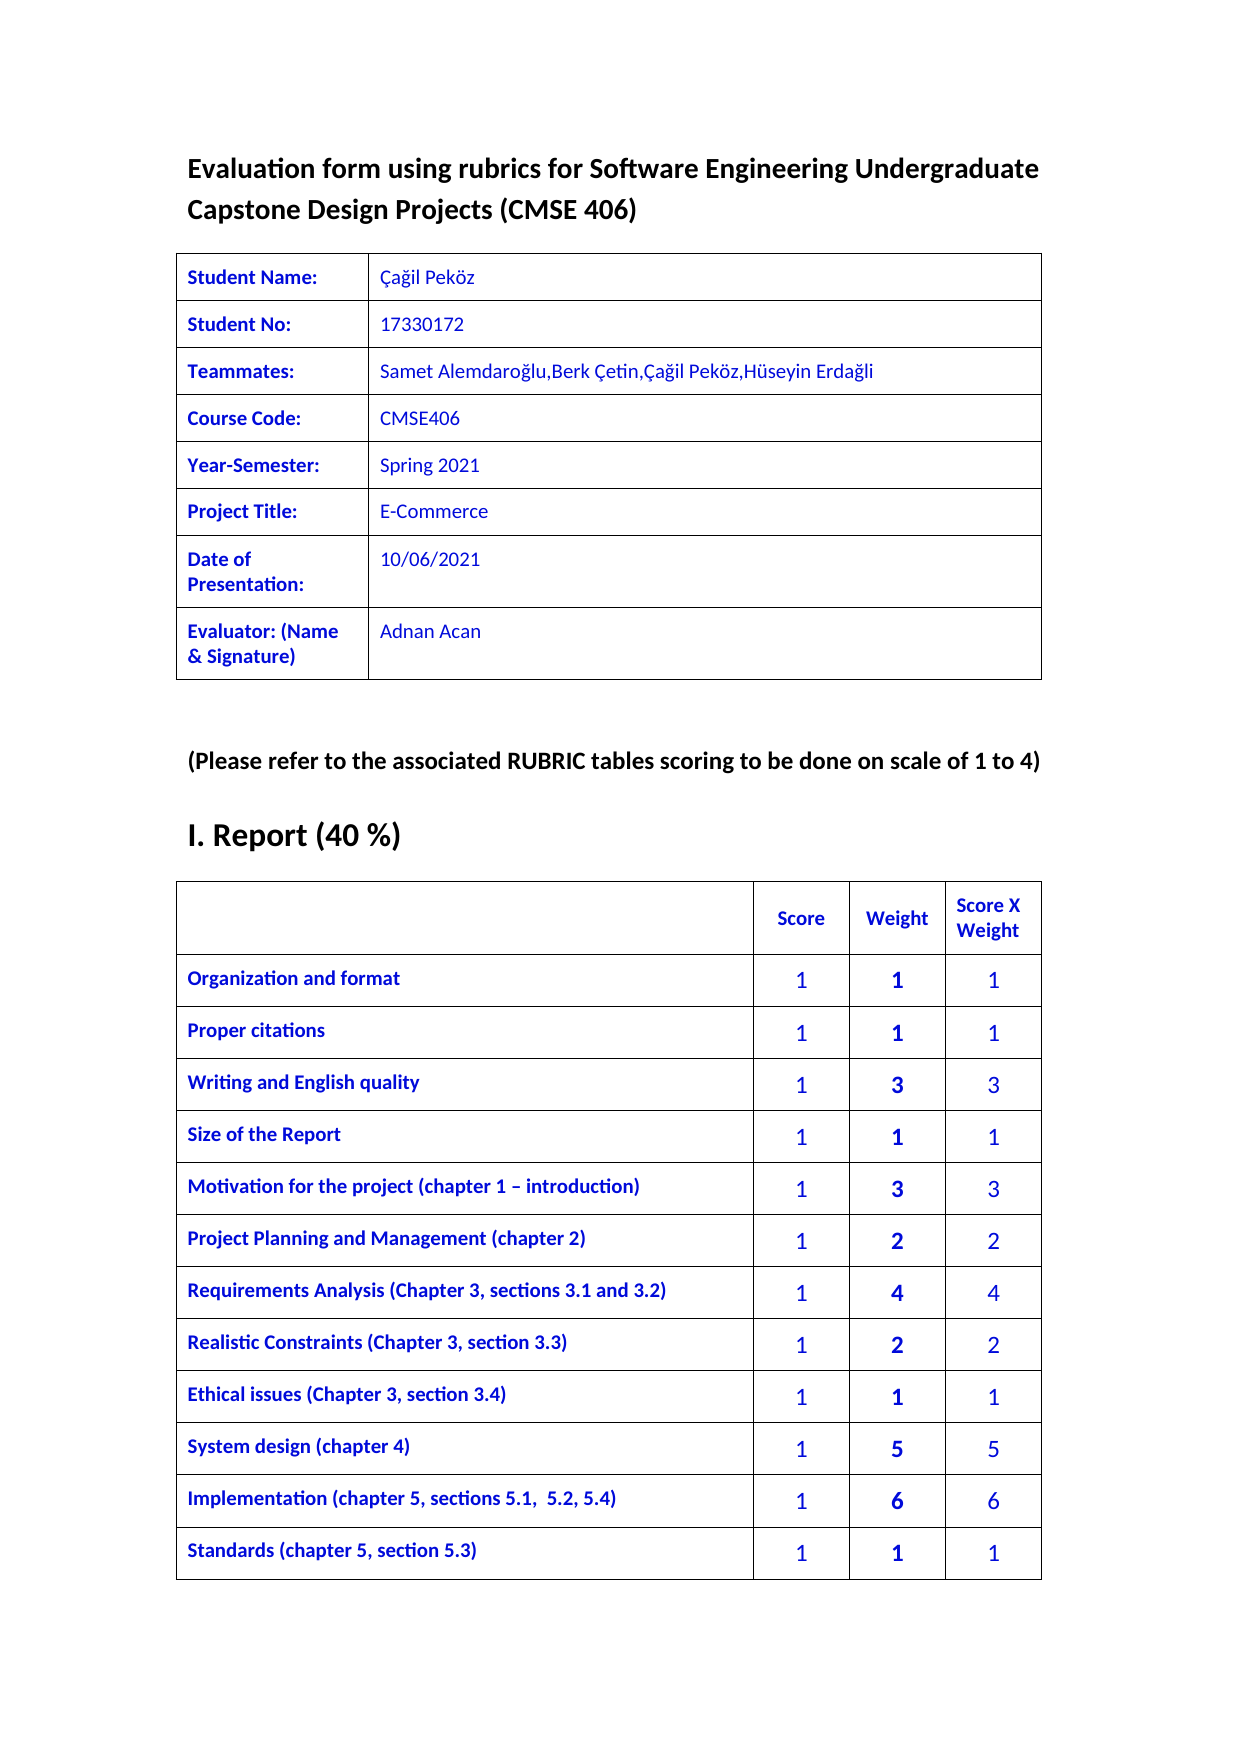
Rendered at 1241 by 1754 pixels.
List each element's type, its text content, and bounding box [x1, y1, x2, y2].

table_cell Student No: [177, 301, 368, 347]
table_cell 1 [754, 1319, 849, 1370]
table_cell Organization and format [177, 955, 753, 1006]
table_cell Samet Alemdaroğlu,Berk Çetin,Çağil Peköz,Hüseyin Erdağli [369, 348, 1041, 394]
table_cell 1 [946, 955, 1041, 1006]
table_cell 1 [754, 1059, 849, 1110]
table_header Score [754, 882, 849, 953]
table_cell Realistic Constraints (Chapter 3, section 3.3) [177, 1319, 753, 1370]
table_cell 1 [754, 1215, 849, 1266]
table_cell 5 [850, 1423, 945, 1474]
table_cell Motivation for the project (chapter 1 – introduction) [177, 1163, 753, 1214]
table_cell 1 [946, 1111, 1041, 1162]
table_cell 4 [850, 1267, 945, 1318]
table_cell 1 [754, 1007, 849, 1058]
table_cell 1 [946, 1528, 1041, 1578]
table_cell Standards (chapter 5, section 5.3) [177, 1528, 753, 1578]
table_cell Size of the Report [177, 1111, 753, 1162]
table_cell 1 [754, 1475, 849, 1526]
table_cell 3 [946, 1163, 1041, 1214]
table_cell Year-Semester: [177, 442, 368, 488]
table_cell 1 [850, 1111, 945, 1162]
text Evaluation form using rubrics for Software Engineering Undergraduate Capstone Design Projects (CMSE 406) [187, 150, 1053, 227]
table_cell Proper citations [177, 1007, 753, 1058]
table_header Weight [850, 882, 945, 953]
table_cell 10/06/2021 [369, 536, 1041, 607]
table_cell 1 [946, 1007, 1041, 1058]
table_cell 6 [850, 1475, 945, 1526]
table_cell 6 [946, 1475, 1041, 1526]
table_cell 1 [754, 1111, 849, 1162]
table_cell 1 [850, 955, 945, 1006]
table_cell 3 [850, 1059, 945, 1110]
table_cell 1 [754, 1163, 849, 1214]
table_cell 1 [850, 1007, 945, 1058]
table_cell 1 [754, 1528, 849, 1578]
table_cell 1 [754, 1423, 849, 1474]
table_cell Ethical issues (Chapter 3, section 3.4) [177, 1371, 753, 1422]
table_cell Date of Presentation: [177, 536, 368, 607]
table_cell 1 [754, 1267, 849, 1318]
table_cell Requirements Analysis (Chapter 3, sections 3.1 and 3.2) [177, 1267, 753, 1318]
table_cell 1 [946, 1371, 1041, 1422]
table_cell 2 [946, 1215, 1041, 1266]
text (Please refer to the associated RUBRIC tables scoring to be done on scale of 1 to 4) I. Report (40 %) [187, 680, 1053, 854]
table_cell 5 [946, 1423, 1041, 1474]
table_cell Project Title: [177, 489, 368, 534]
table_header [177, 882, 753, 953]
table_cell E-Commerce [369, 489, 1041, 534]
table_cell 1 [850, 1371, 945, 1422]
table_cell 1 [754, 1371, 849, 1422]
table_cell 17330172 [369, 301, 1041, 347]
table_cell Evaluator: (Name & Signature) [177, 608, 368, 679]
table_cell 2 [850, 1319, 945, 1370]
table_cell Teammates: [177, 348, 368, 394]
table_cell 2 [850, 1215, 945, 1266]
table_cell Spring 2021 [369, 442, 1041, 488]
table_cell Adnan Acan [369, 608, 1041, 679]
table_cell 4 [946, 1267, 1041, 1318]
table_cell Course Code: [177, 395, 368, 441]
table_cell System design (chapter 4) [177, 1423, 753, 1474]
table_cell Writing and English quality [177, 1059, 753, 1110]
table_header Student Name: [177, 254, 368, 300]
table_cell Project Planning and Management (chapter 2) [177, 1215, 753, 1266]
table_header Score X Weight [946, 882, 1041, 953]
table_cell 2 [946, 1319, 1041, 1370]
table_cell 1 [850, 1528, 945, 1578]
table_cell 1 [754, 955, 849, 1006]
table_cell 3 [946, 1059, 1041, 1110]
table_cell Implementation (chapter 5, sections 5.1, 5.2, 5.4) [177, 1475, 753, 1526]
table_cell CMSE406 [369, 395, 1041, 441]
table_cell 3 [850, 1163, 945, 1214]
table_header Çağil Peköz [369, 254, 1041, 300]
